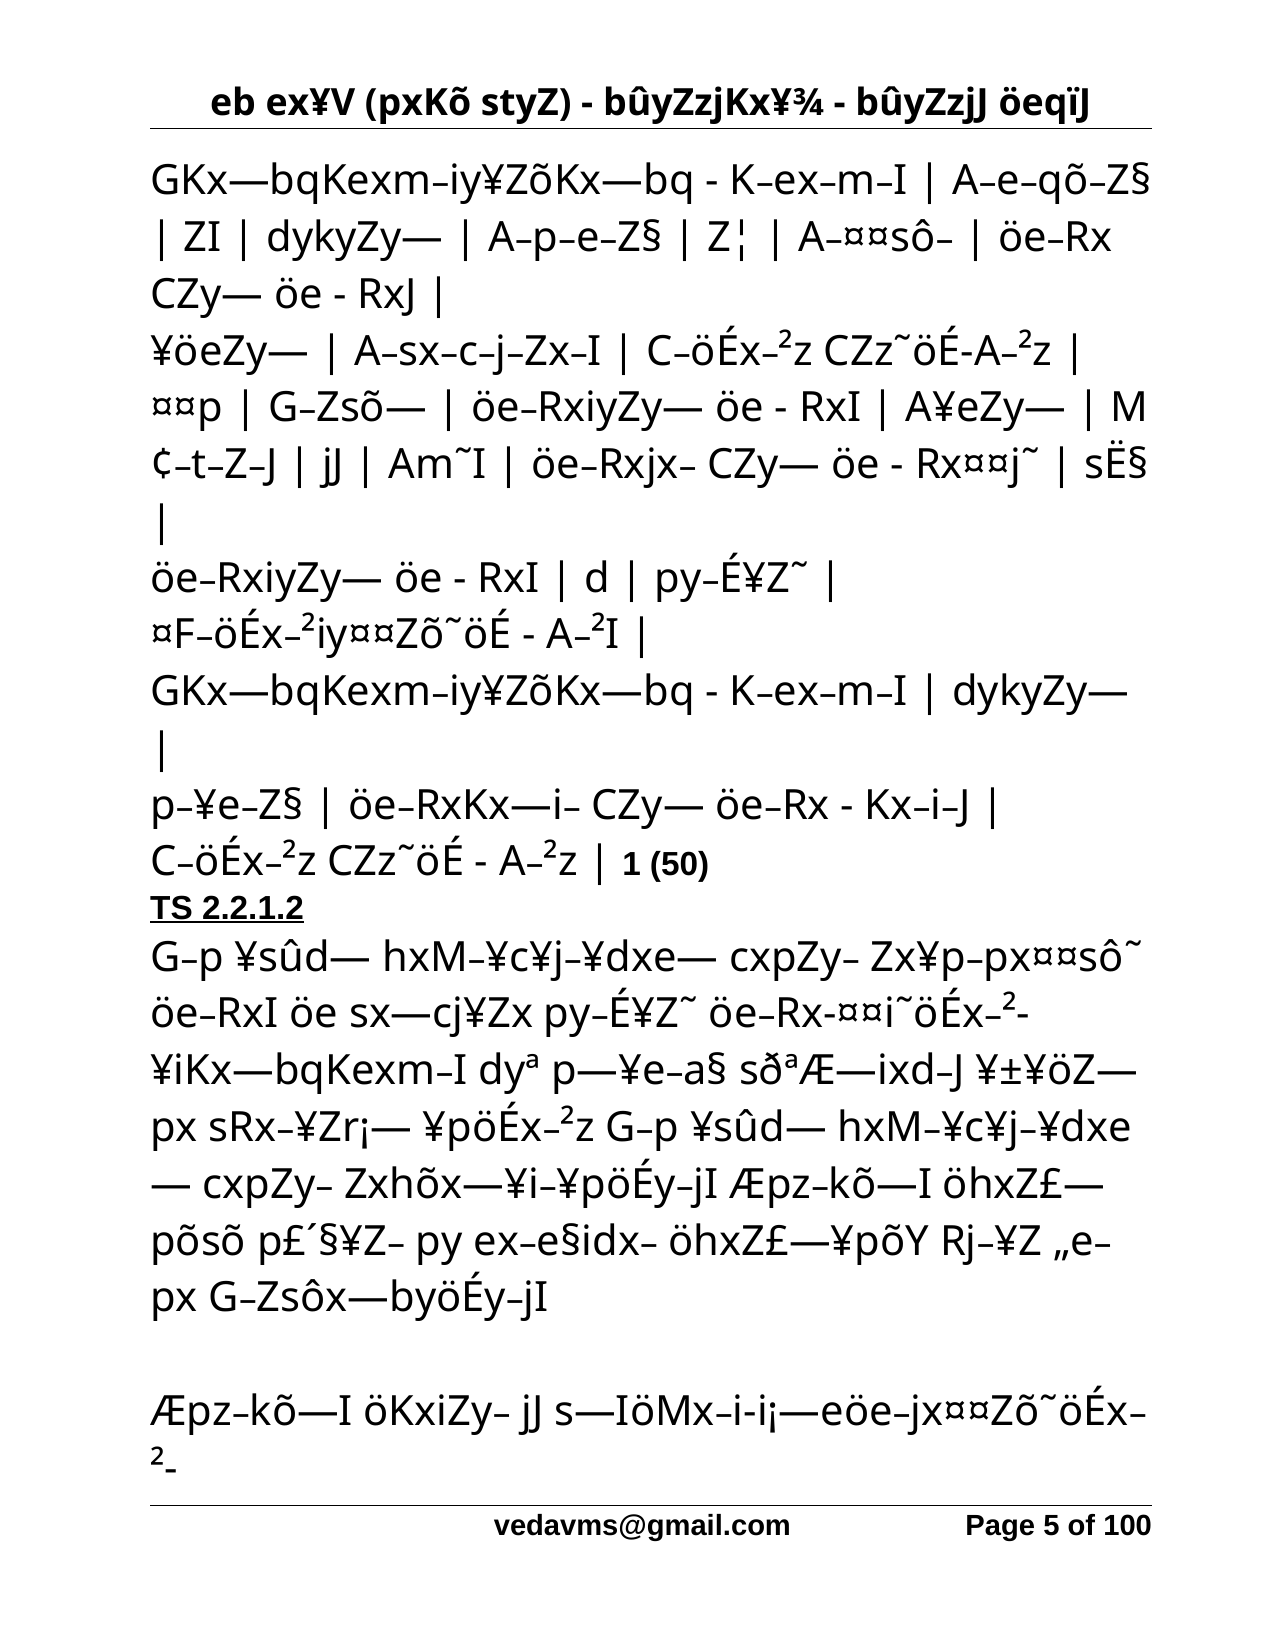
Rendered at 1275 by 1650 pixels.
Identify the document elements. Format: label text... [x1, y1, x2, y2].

text GKx—bqKexm–iy¥ZõKx—bq - K–ex–m–I | dykyZy— | [150, 661, 1152, 774]
text G–p ¥sûd— hxM–¥c¥j–¥dxe— cxpZy– Zx¥p–px¤¤sô˜ [150, 926, 1152, 983]
text ¤F–öÉx–²iy¤¤Zõ˜öÉ - A–²I | [150, 604, 1152, 661]
text Æpz–kõ—I öKxiZy– jJ s—IöMx–i-i¡—eöe–jx¤¤Zõ˜öÉx–²- [150, 1381, 1152, 1494]
text TS 2.2.1.2 [150, 888, 1208, 926]
text GKx—bqKexm–iy¥ZõKx—bq - K–ex–m–I | A–e–qõ–Z§ | ZI | dykyZy— | A–p–e–Z§ | Z¦ | A–¤¤sô– | öe–Rx CZy— öe - RxJ | [150, 150, 1152, 320]
text p–¥e–Z§ | öe–RxKx—i– CZy— öe–Rx - Kx–i–J | [150, 774, 1152, 831]
text ¥iKx—bqKexm–I dyª p—¥e–a§ sðªÆ—ixd–J ¥±¥öZ— px sRx–¥Zr¡— ¥pöÉx–²z G–p ¥sûd— hxM–¥c¥j–¥dxe— cxpZy– Zxhõx—¥i–¥pöÉy–jI Æpz–kõ—I öhxZ£—põsõ p£´§¥Z– py ex–e§idx– öhxZ£—¥põY Rj–¥Z „e– px G–Zsôx—byöÉy–jI [150, 1040, 1154, 1324]
text öe–RxI öe sx—cj¥Zx py–É¥Z˜ öe–Rx-¤¤i˜öÉx–²- [150, 983, 1152, 1040]
text ¥öeZy— | A–sx–c–j–Zx–I | C–öÉx–²z CZz˜öÉ-A–²z | [150, 320, 1152, 377]
text öe–RxiyZy— öe - RxI | d | py–É¥Z˜ | [150, 547, 1152, 604]
text C–öÉx–²z CZz˜öÉ - A–²z | 1 (50) [150, 831, 1152, 888]
text ¤¤p | G–Zsõ— | öe–RxiyZy— öe - RxI | A¥eZy— | M¢–t–Z–J | jJ | Am˜I | öe–Rxjx– CZy— öe - Rx¤¤j˜ | sË§ | [150, 377, 1152, 547]
